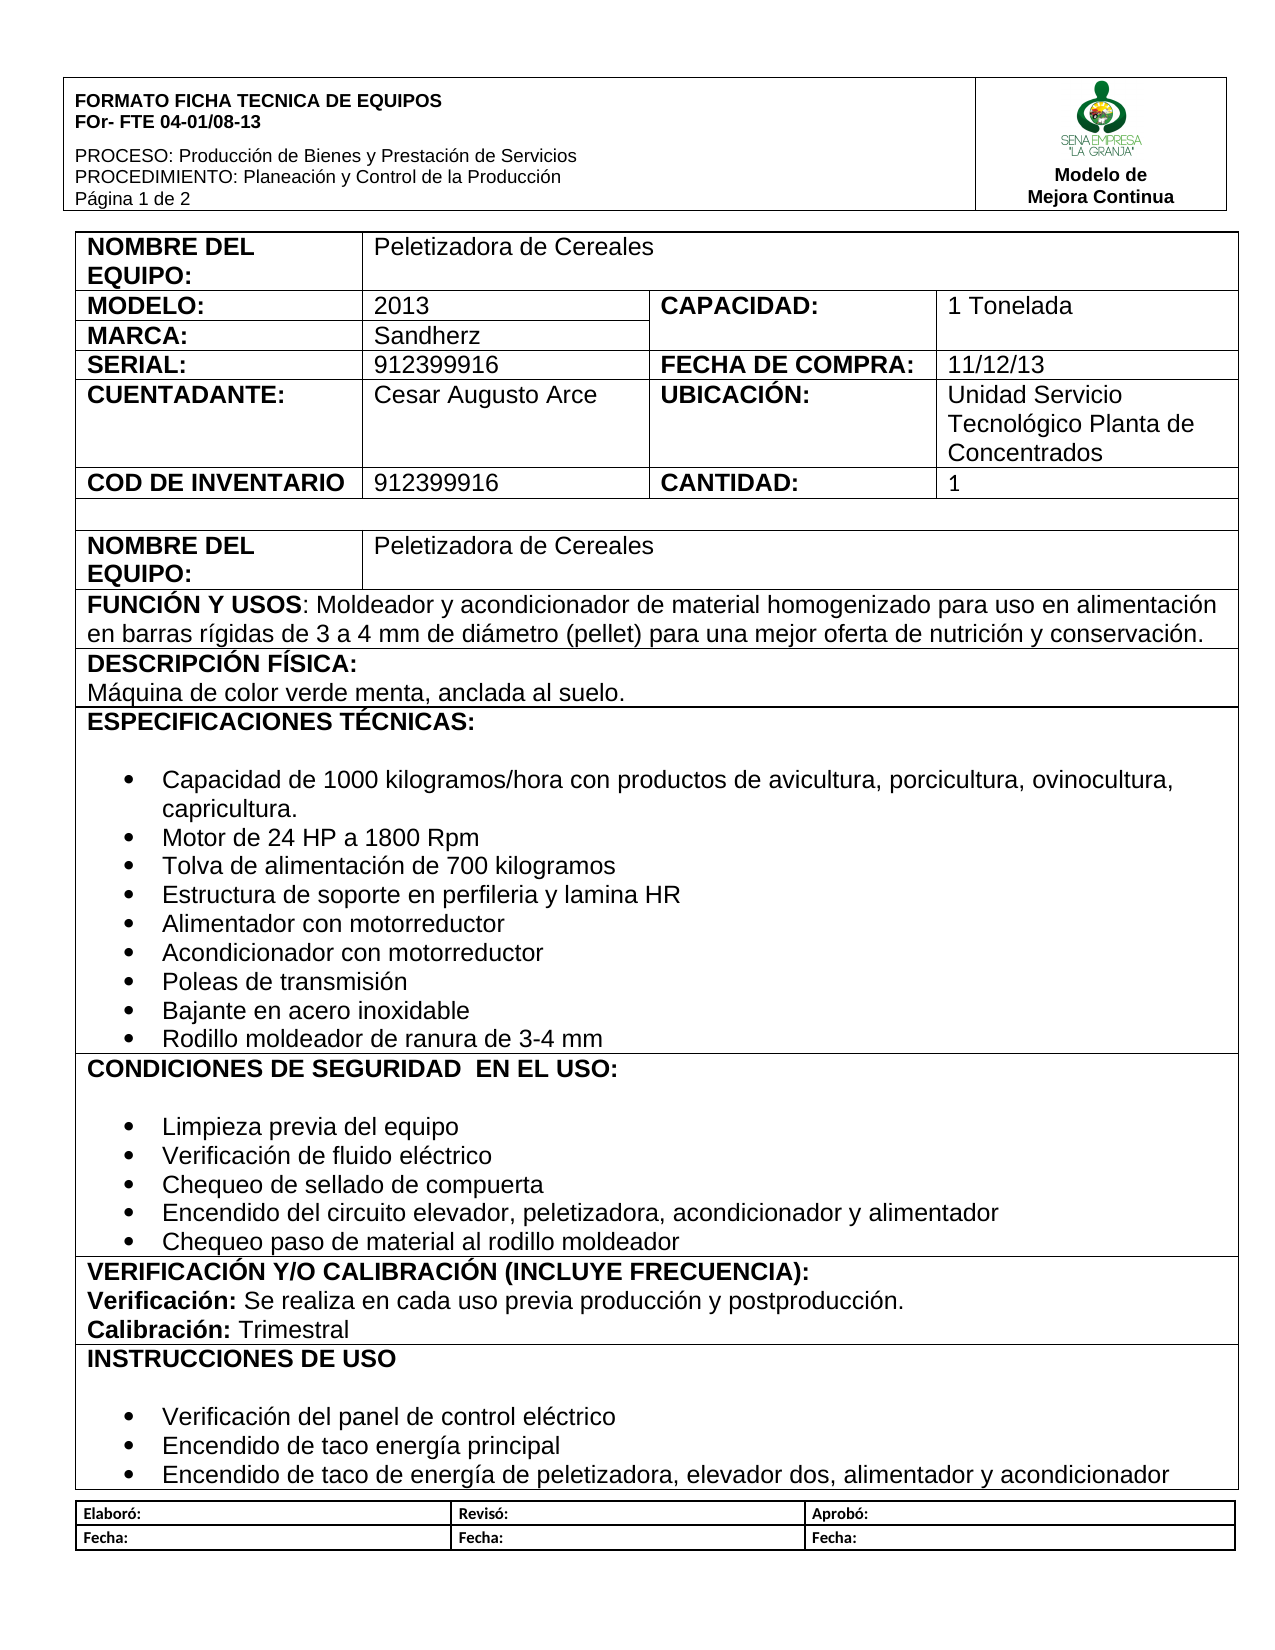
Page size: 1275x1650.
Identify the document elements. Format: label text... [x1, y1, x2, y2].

table_cell Cesar Augusto Arce [363, 380, 649, 467]
table_cell COD DE INVENTARIO [76, 468, 362, 498]
table_cell DESCRIPCIÓN FÍSICA: Máquina de color verde menta, anclada al suelo. [76, 649, 1238, 706]
table_cell Unidad Servicio Tecnológico Planta de Concentrados [937, 380, 1238, 467]
table_cell CONDICIONES DE SEGURIDAD EN EL USO: Limpieza previa del equipo Verificación de fluido eléctrico Chequeo de sellado de compuerta Encendido del circuito elevador, peletizadora, acondicionador y alimentador Chequeo paso de material al rodillo moldeador [76, 1054, 1238, 1256]
table_cell UBICACIÓN: [650, 380, 936, 467]
table_cell 2013 [363, 291, 649, 320]
table_cell 11/12/13 [937, 351, 1238, 379]
table_cell MODELO: [76, 291, 362, 320]
table_cell FUNCIÓN Y USOS: Moldeador y acondicionador de material homogenizado para uso en alimentación en barras rígidas de 3 a 4 mm de diámetro (pellet) para una mejor oferta de nutrición y conservación. [76, 590, 1238, 648]
table_cell [76, 499, 1238, 530]
table_cell MARCA: [76, 321, 362, 349]
table_cell NOMBRE DEL EQUIPO: [76, 531, 362, 589]
picture [1061, 78, 1144, 160]
table_header Peletizadora de Cereales [363, 233, 1238, 290]
table_cell ESPECIFICACIONES TÉCNICAS: Capacidad de 1000 kilogramos/hora con productos de avicultura, porcicultura, ovinocultura, capricultura. Motor de 24 HP a 1800 Rpm Tolva de alimentación de 700 kilogramos Estructura de soporte en perfileria y lamina HR Alimentador con motorreductor Acondicionador con motorreductor Poleas de transmisión Bajante en acero inoxidable Rodillo moldeador de ranura de 3-4 mm [76, 708, 1238, 1053]
table_cell CUENTADANTE: [76, 380, 362, 467]
table_cell VERIFICACIÓN Y/O CALIBRACIÓN (INCLUYE FRECUENCIA): Verificación: Se realiza en cada uso previa producción y postproducción. Calibración: Trimestral [76, 1257, 1238, 1343]
table_cell 1 Tonelada [937, 291, 1238, 349]
table_cell CANTIDAD: [650, 468, 936, 498]
table_cell Peletizadora de Cereales [363, 531, 1238, 589]
table_cell 912399916 [363, 351, 649, 379]
table_cell SERIAL: [76, 351, 362, 379]
table_cell 912399916 [363, 468, 649, 498]
table_cell Sandherz [363, 321, 649, 349]
table_cell 1 [937, 468, 1238, 498]
table_cell CAPACIDAD: [650, 291, 936, 349]
table_cell FECHA DE COMPRA: [650, 351, 936, 379]
table_header NOMBRE DEL EQUIPO: [76, 233, 362, 290]
